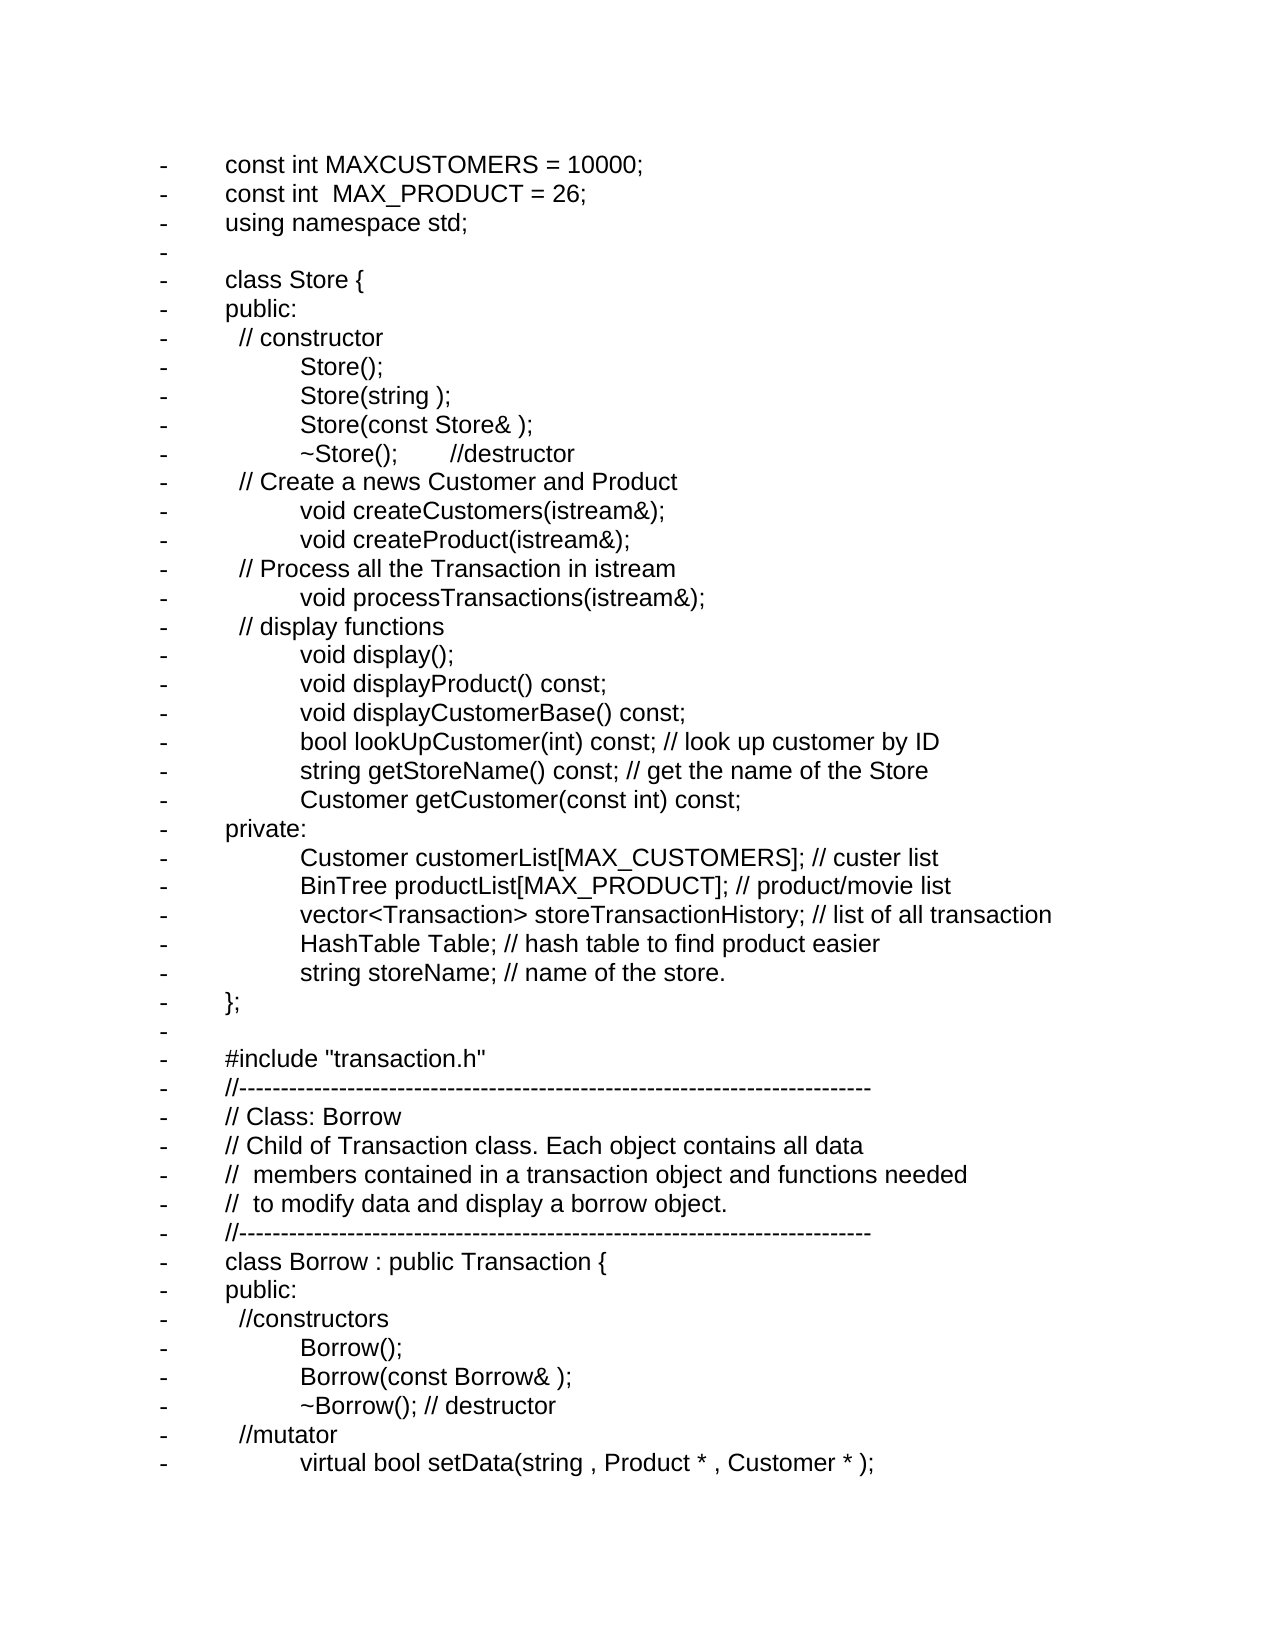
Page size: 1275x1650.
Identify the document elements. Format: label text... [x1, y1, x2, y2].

list ~Store(); //destructor [159, 438, 1125, 467]
list public: [159, 294, 1125, 323]
list string getStoreName() const; // get the name of the Store [159, 756, 1125, 785]
list HashTable Table; // hash table to find product easier [159, 929, 1125, 958]
list class Store { [159, 265, 1125, 294]
list // Process all the Transaction in istream [159, 554, 1125, 583]
list private: [159, 814, 1125, 842]
list // Create a news Customer and Product [159, 467, 1125, 496]
list Borrow(const Borrow& ); [159, 1362, 1125, 1391]
list void displayCustomerBase() const; [159, 698, 1125, 727]
list Store(const Store& ); [159, 410, 1125, 438]
list string storeName; // name of the store. [159, 958, 1125, 987]
list //constructors [159, 1304, 1125, 1333]
list //---------------------------------------------------------------------------- [159, 1218, 1125, 1246]
list // to modify data and display a borrow object. [159, 1189, 1125, 1218]
list Store(); [159, 352, 1125, 381]
list //---------------------------------------------------------------------------- [159, 1073, 1125, 1102]
list bool lookUpCustomer(int) const; // look up customer by ID [159, 727, 1125, 756]
list void displayProduct() const; [159, 669, 1125, 698]
list void createProduct(istream&); [159, 525, 1125, 554]
list void processTransactions(istream&); [159, 583, 1125, 612]
list using namespace std; [159, 208, 1125, 237]
list void createCustomers(istream&); [159, 496, 1125, 525]
list BinTree productList[MAX_PRODUCT]; // product/movie list [159, 871, 1125, 900]
list Borrow(); [159, 1333, 1125, 1362]
list // Child of Transaction class. Each object contains all data [159, 1131, 1125, 1160]
list // Class: Borrow [159, 1102, 1125, 1131]
list Store(string ); [159, 381, 1125, 410]
list //mutator [159, 1419, 1125, 1448]
list // members contained in a transaction object and functions needed [159, 1160, 1125, 1189]
list const int MAXCUSTOMERS = 10000; [159, 150, 1125, 179]
list Customer getCustomer(const int) const; [159, 785, 1125, 814]
list class Borrow : public Transaction { [159, 1246, 1125, 1275]
list const int MAX_PRODUCT = 26; [159, 179, 1125, 208]
list Customer customerList[MAX_CUSTOMERS]; // custer list [159, 842, 1125, 871]
list void display(); [159, 641, 1125, 669]
list // constructor [159, 323, 1125, 352]
list }; [159, 987, 1125, 1016]
list // display functions [159, 612, 1125, 641]
list #include "transaction.h" [159, 1044, 1125, 1073]
list virtual bool setData(string , Product * , Customer * ); [159, 1448, 1125, 1477]
list public: [159, 1275, 1125, 1304]
list vector<Transaction> storeTransactionHistory; // list of all transaction [159, 900, 1125, 929]
list ~Borrow(); // destructor [159, 1391, 1125, 1419]
